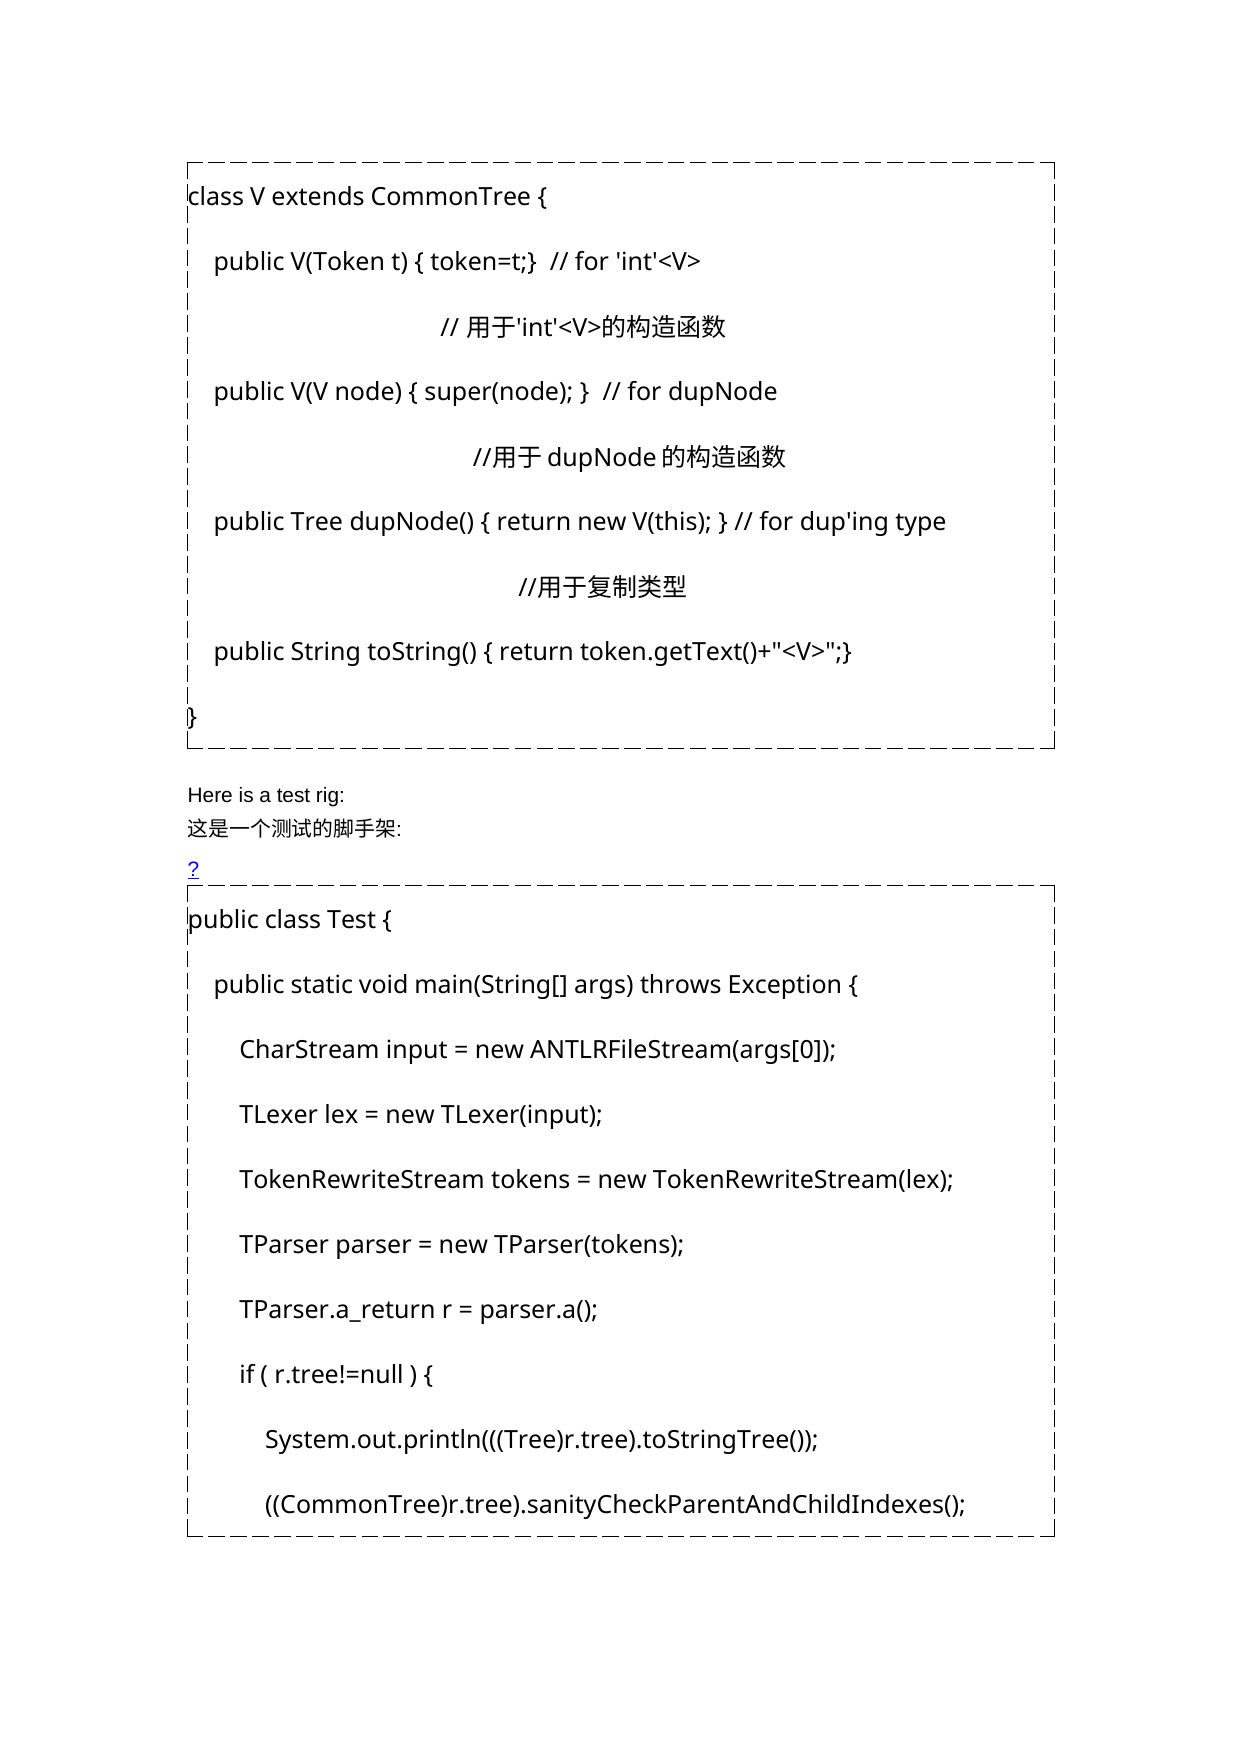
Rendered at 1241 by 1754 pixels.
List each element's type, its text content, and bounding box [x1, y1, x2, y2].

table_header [187, 885, 1054, 1536]
table_header class V extends CommonTree { public V(Token t) { token=t;} // for 'int'<V> // 用于'int'<V>的构造函数 public V(V node) { super(node); } // for dupNode //用于dupNode的构造函数 public Tree dupNode() { return new V(this); } // for dup'ing type //用于复制类型 public String toString() { return token.getText()+"<V>";} } [187, 162, 1054, 748]
text Here is a test rig: 这是一个测试的脚手架: [187, 778, 1053, 843]
text ? [187, 852, 1053, 885]
